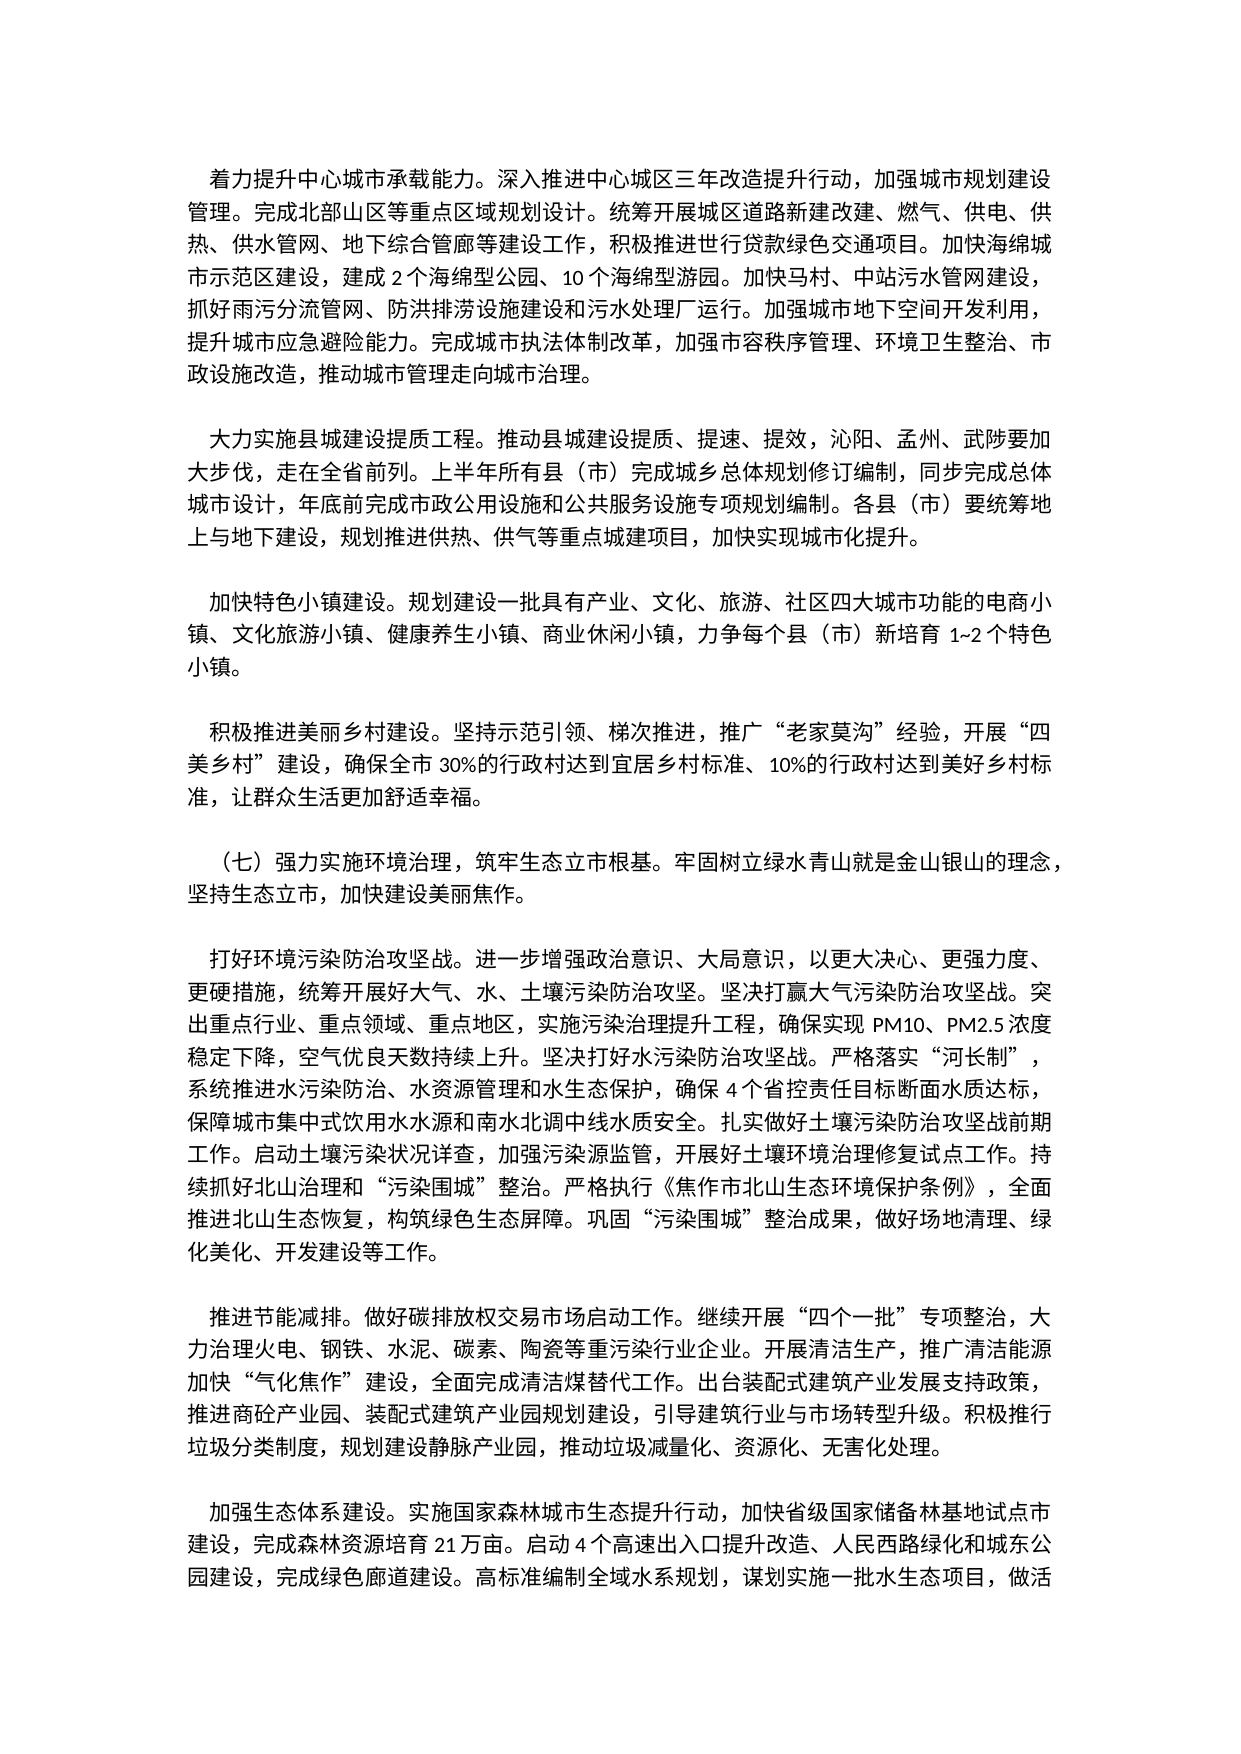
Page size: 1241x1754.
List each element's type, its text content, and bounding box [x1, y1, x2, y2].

text 打好环境污染防治攻坚战。进一步增强政治意识、大局意识，以更大决心、更强力度、更硬措施，统筹开展好大气、水、土壤污染防治攻坚。坚决打赢大气污染防治攻坚战。突出重点行业、重点领域、重点地区，实施污染治理提升工程，确保实现PM10、PM2.5浓度稳定下降，空气优良天数持续上升。坚决打好水污染防治攻坚战。严格落实“河长制”，系统推进水污染防治、水资源管理和水生态保护，确保4个省控责任目标断面水质达标，保障城市集中式饮用水水源和南水北调中线水质安全。扎实做好土壤污染防治攻坚战前期工作。启动土壤污染状况详查，加强污染源监管，开展好土壤环境治理修复试点工作。持续抓好北山治理和“污染围城”整治。严格执行《焦作市北山生态环境保护条例》，全面推进北山生态恢复，构筑绿色生态屏障。巩固“污染围城”整治成果，做好场地清理、绿化美化、开发建设等工作。 [187, 942, 1053, 1267]
text 积极推进美丽乡村建设。坚持示范引领、梯次推进，推广“老家莫沟”经验，开展“四美乡村”建设，确保全市30%的行政村达到宜居乡村标准、10%的行政村达到美好乡村标准，让群众生活更加舒适幸福。 [187, 714, 1053, 812]
text 着力提升中心城市承载能力。深入推进中心城区三年改造提升行动，加强城市规划建设管理。完成北部山区等重点区域规划设计。统筹开展城区道路新建改建、燃气、供电、供热、供水管网、地下综合管廊等建设工作，积极推进世行贷款绿色交通项目。加快海绵城市示范区建设，建成2个海绵型公园、10个海绵型游园。加快马村、中站污水管网建设，抓好雨污分流管网、防洪排涝设施建设和污水处理厂运行。加强城市地下空间开发利用，提升城市应急避险能力。完成城市执法体制改革，加强市容秩序管理、环境卫生整治、市政设施改造，推动城市管理走向城市治理。 [187, 162, 1053, 389]
text （七）强力实施环境治理，筑牢生态立市根基。牢固树立绿水青山就是金山银山的理念，坚持生态立市，加快建设美丽焦作。 [187, 844, 1053, 909]
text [187, 1494, 1053, 1592]
text 推进节能减排。做好碳排放权交易市场启动工作。继续开展“四个一批”专项整治，大力治理火电、钢铁、水泥、碳素、陶瓷等重污染行业企业。开展清洁生产，推广清洁能源，加快“气化焦作”建设，全面完成清洁煤替代工作。出台装配式建筑产业发展支持政策，推进商砼产业园、装配式建筑产业园规划建设，引导建筑行业与市场转型升级。积极推行垃圾分类制度，规划建设静脉产业园，推动垃圾减量化、资源化、无害化处理。 [187, 1299, 1053, 1462]
text 加快特色小镇建设。规划建设一批具有产业、文化、旅游、社区四大城市功能的电商小镇、文化旅游小镇、健康养生小镇、商业休闲小镇，力争每个县（市）新培育1~2个特色小镇。 [187, 584, 1053, 682]
text 大力实施县城建设提质工程。推动县城建设提质、提速、提效，沁阳、孟州、武陟要加大步伐，走在全省前列。上半年所有县（市）完成城乡总体规划修订编制，同步完成总体城市设计，年底前完成市政公用设施和公共服务设施专项规划编制。各县（市）要统筹地上与地下建设，规划推进供热、供气等重点城建项目，加快实现城市化提升。 [187, 422, 1053, 552]
